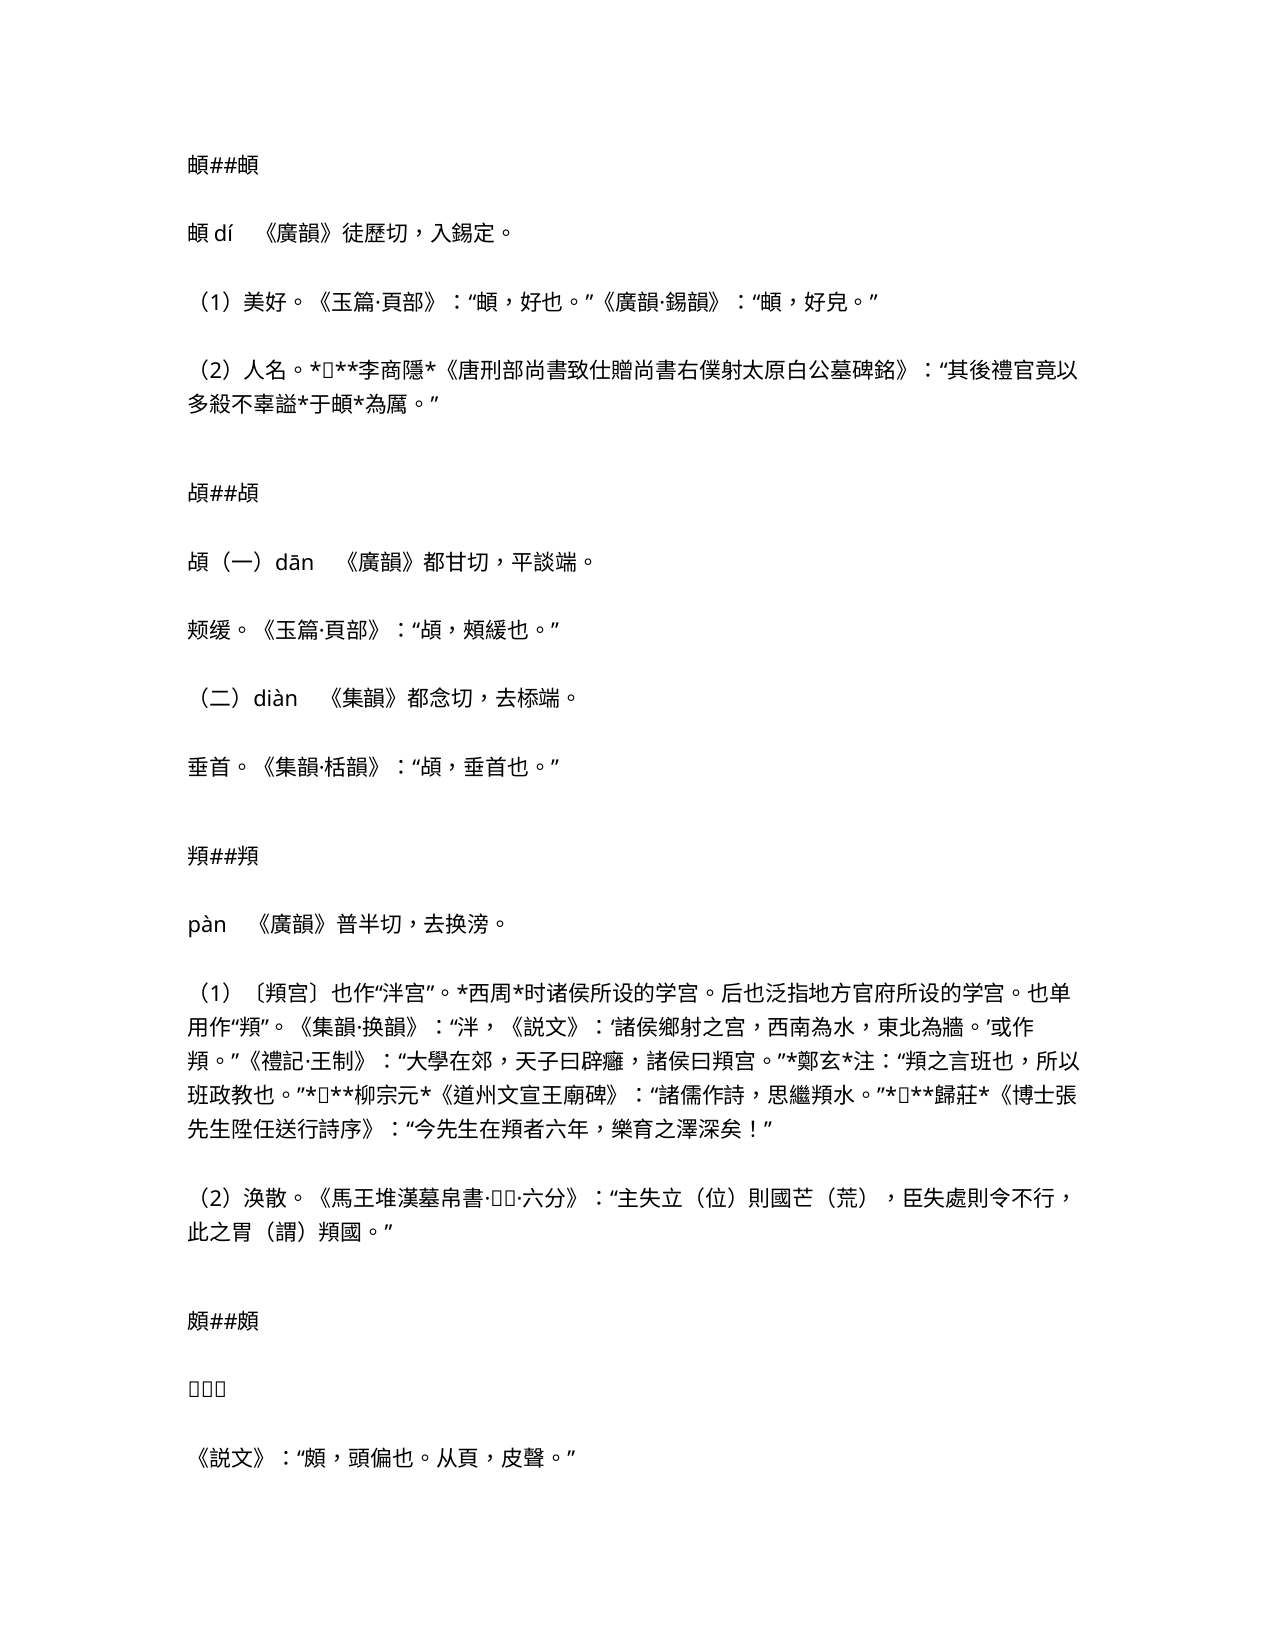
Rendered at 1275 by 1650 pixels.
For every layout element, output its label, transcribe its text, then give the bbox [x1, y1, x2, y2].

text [187, 1306, 1087, 1472]
text 頕##頕 頕（一）dān 《廣韻》都甘切，平談端。 颊缓。《玉篇·頁部》：“頕，頰緩也。” （二）diàn 《集韻》都念切，去㮇端。 垂首。《集韻·栝韻》：“頕，垂首也。” [187, 478, 1087, 816]
text 頔##頔 頔dí 《廣韻》徒歷切，入錫定。 （1）美好。《玉篇·頁部》：“頔，好也。”《廣韻·錫韻》：“頔，好皃。” （2）人名。*唐**李商隱*《唐刑部尚書致仕贈尚書右僕射太原白公墓碑銘》：“其後禮官竟以多殺不辜謚*于頔*為厲。” [187, 150, 1087, 453]
text 頖##頖 pàn 《廣韻》普半切，去换滂。 （1）〔頖宫〕也作“泮宫”。*西周*时诸侯所设的学宫。后也泛指地方官府所设的学宫。也单用作“頖”。《集韻·换韻》：“泮，《説文》：‘諸侯鄉射之宫，西南為水，東北為牆。’或作頖。”《禮記·王制》：“大學在郊，天子曰辟癰，諸侯曰頖宫。”*鄭玄*注：“頖之言班也，所以班政教也。”*唐**柳宗元*《道州文宣王廟碑》：“諸儒作詩，思繼頖水。”*清**歸莊*《博士張先生陞任送行詩序》：“今先生在頖者六年，樂育之澤深矣！” （2）涣散。《馬王堆漢墓帛書·經法·六分》：“主失立（位）則國芒（荒），臣失處則令不行，此之胃（謂）頖國。” [187, 841, 1087, 1281]
